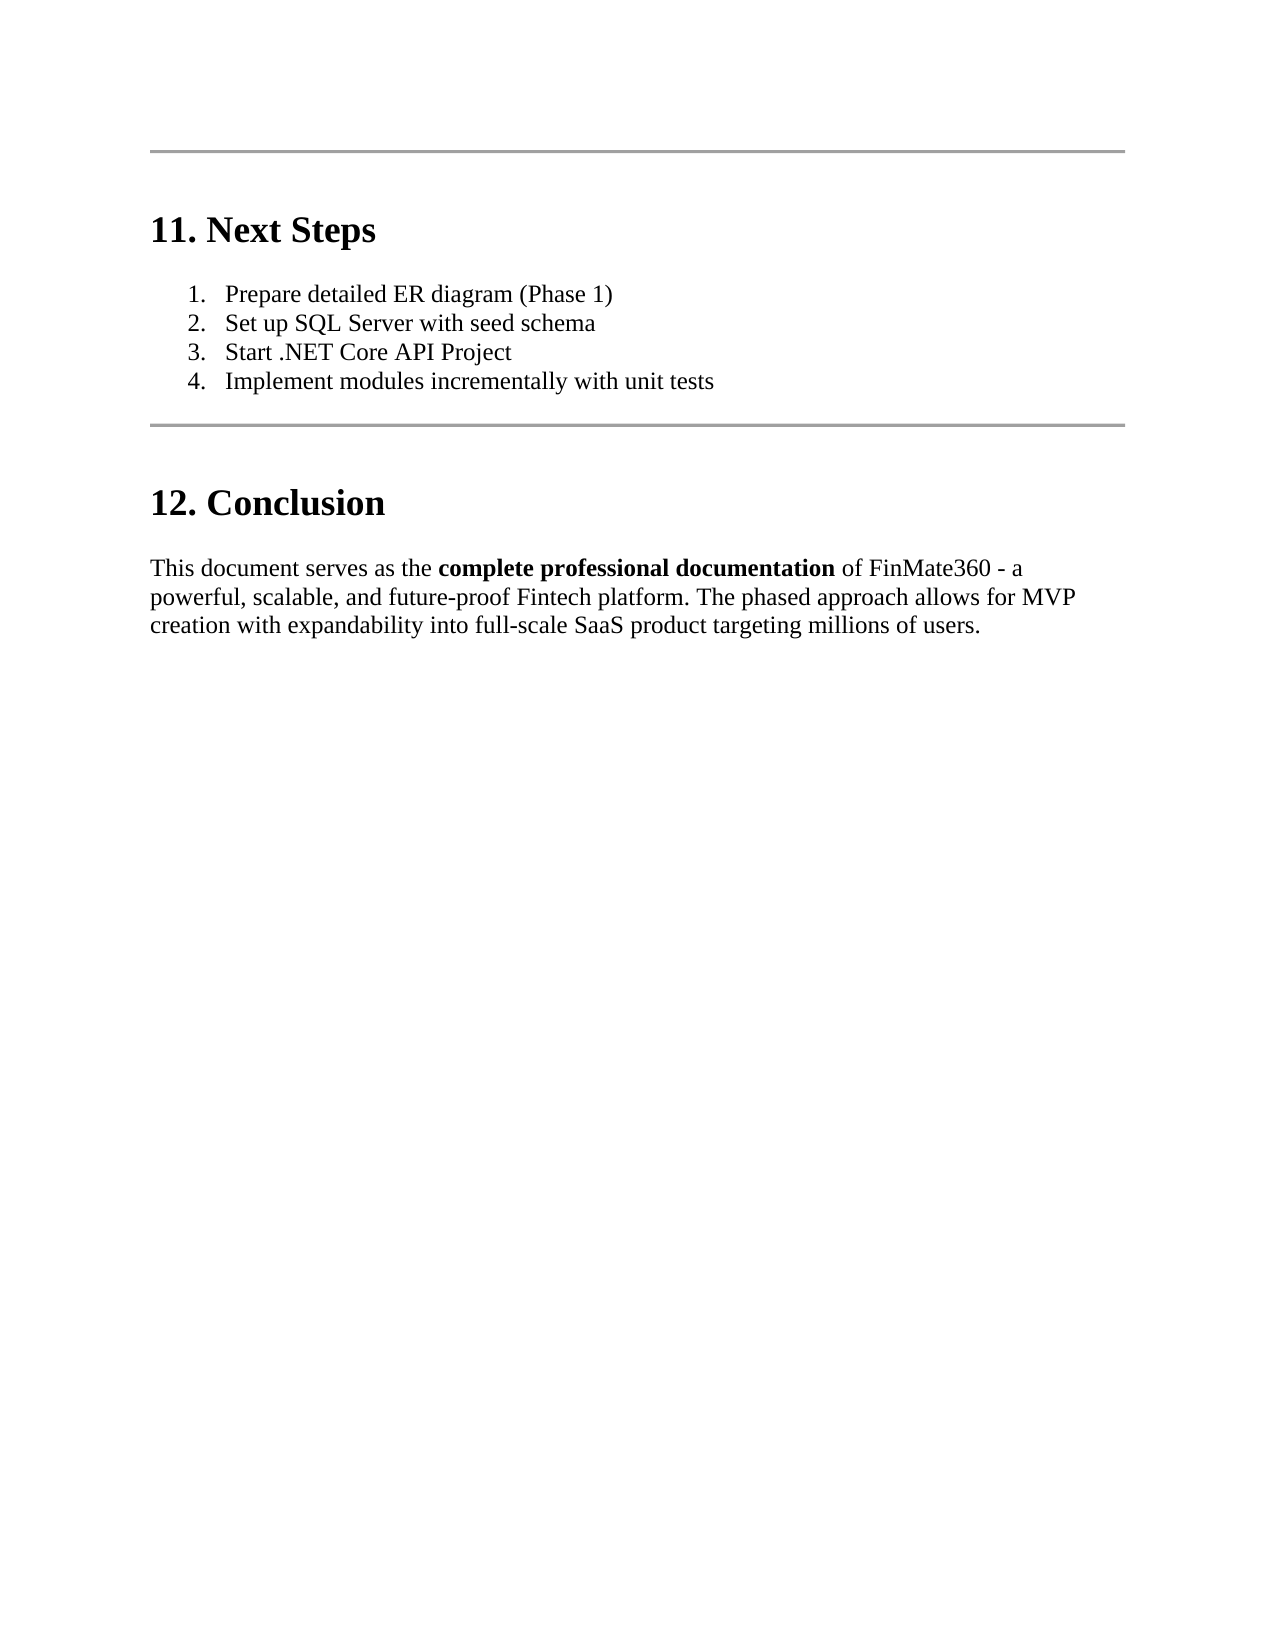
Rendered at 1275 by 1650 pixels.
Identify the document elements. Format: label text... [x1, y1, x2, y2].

text This document serves as the complete professional documentation of FinMate360 - a powerful, scalable, and future-proof Fintech platform. The phased approach allows for MVP creation with expandability into full-scale SaaS product targeting millions of users. [150, 553, 1125, 639]
text 12. Conclusion [150, 481, 1125, 524]
list Prepare detailed ER diagram (Phase 1) [187, 279, 1125, 308]
list Implement modules incrementally with unit tests [187, 366, 1125, 394]
list Start .NET Core API Project [187, 337, 1125, 366]
text 11. Next Steps [150, 207, 1125, 250]
list Set up SQL Server with seed schema [187, 308, 1125, 337]
